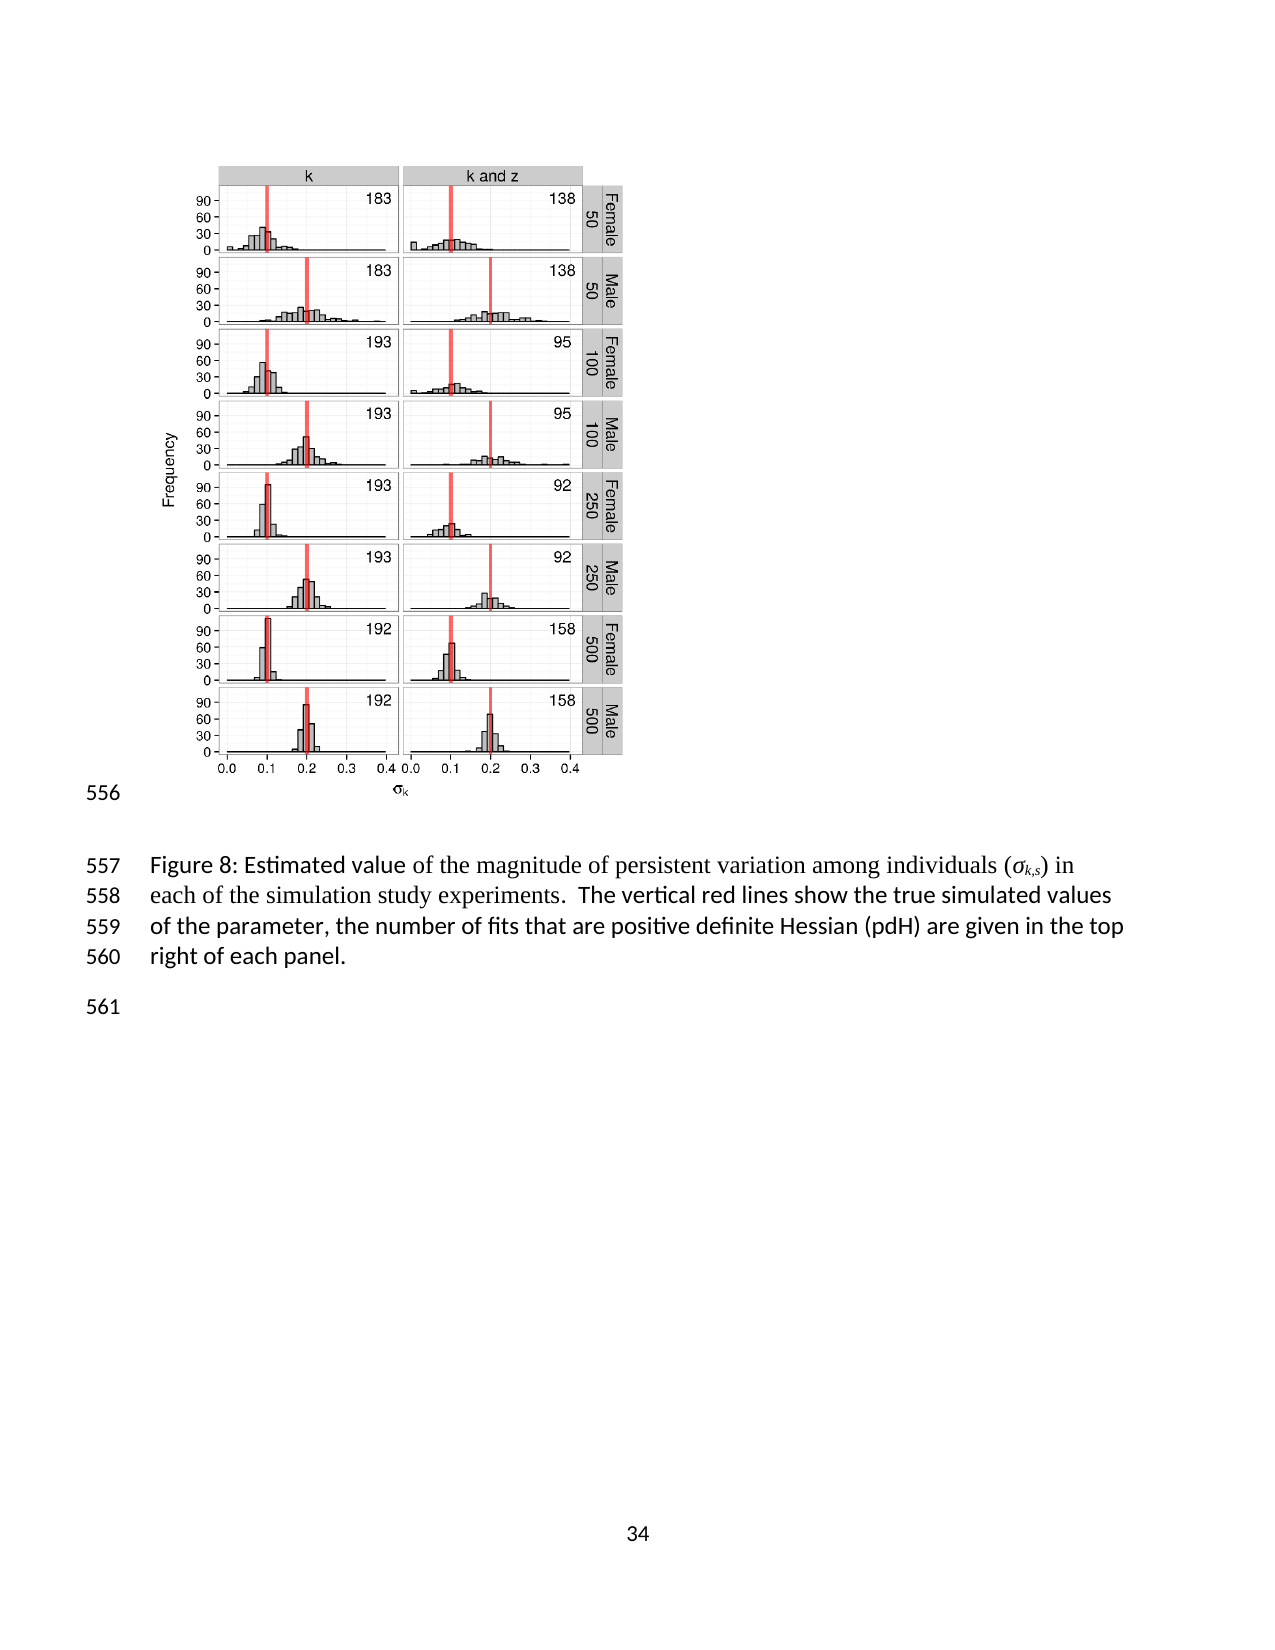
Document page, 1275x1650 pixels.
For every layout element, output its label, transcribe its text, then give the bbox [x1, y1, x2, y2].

picture [150, 150, 638, 800]
text Figure 8: Estimated value of the magnitude of persistent variation among individuals (σk,s) in each of the simulation study experiments. The vertical red lines show the true simulated values of the parameter, the number of fits that are positive definite Hessian (pdH) are given in the top right of each panel. [150, 849, 1125, 971]
